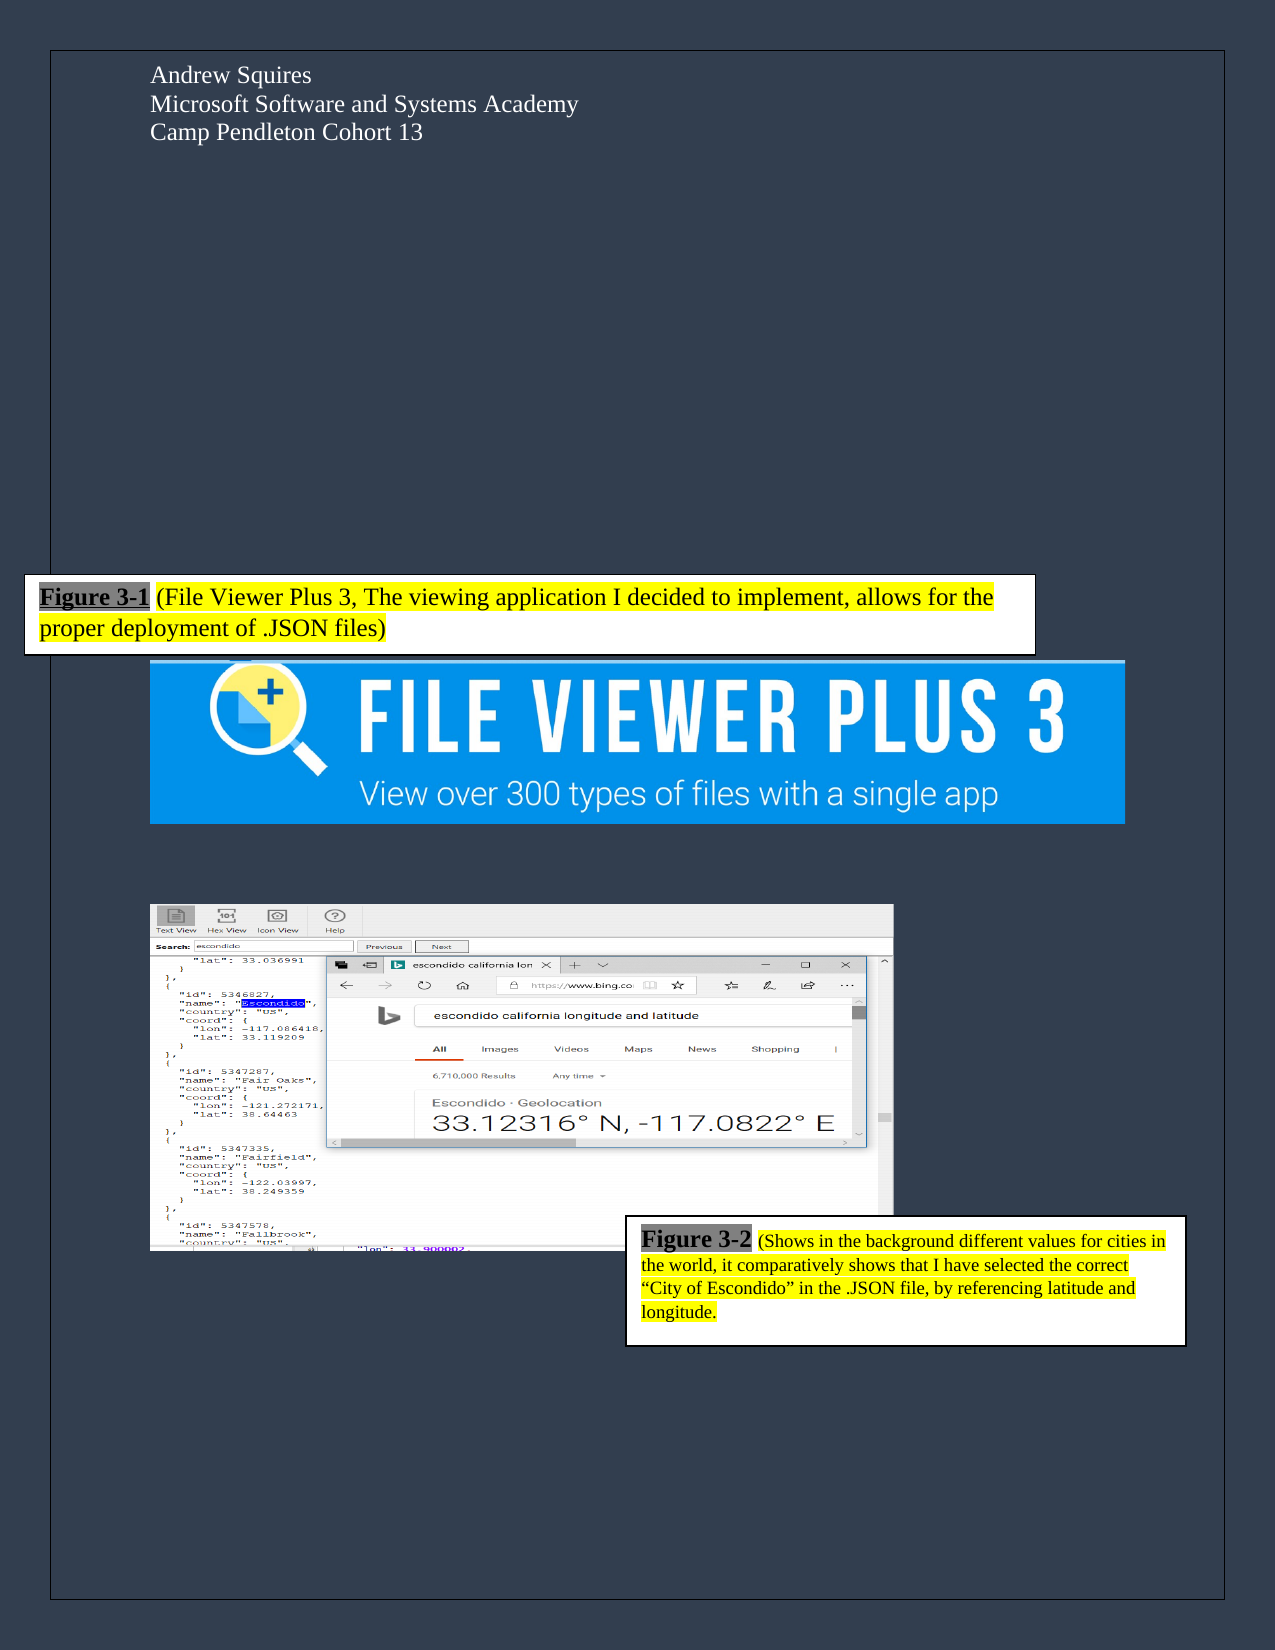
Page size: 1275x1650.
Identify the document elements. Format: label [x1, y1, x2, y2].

picture [150, 660, 1125, 824]
picture [150, 904, 894, 1251]
